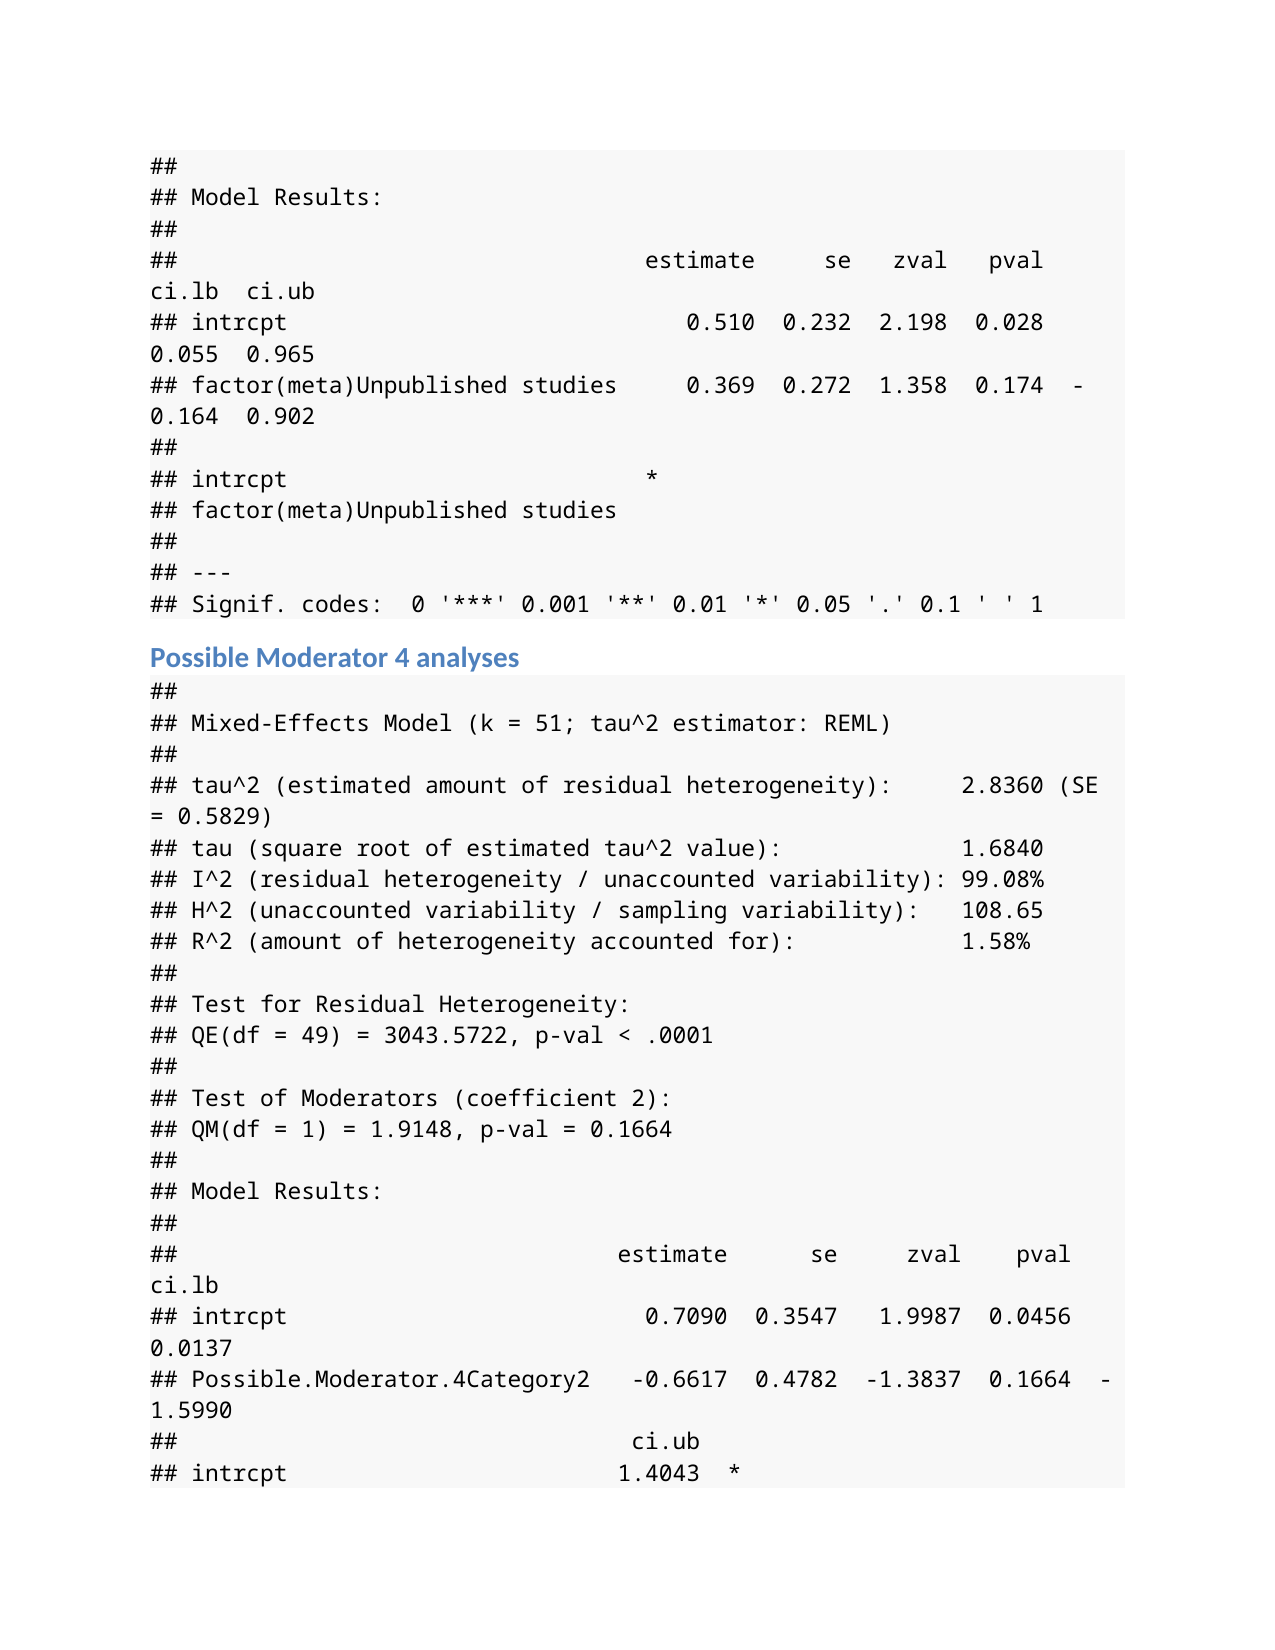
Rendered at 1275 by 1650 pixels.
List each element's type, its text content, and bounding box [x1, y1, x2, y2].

subtitle Possible Moderator 4 analyses [150, 639, 1125, 675]
